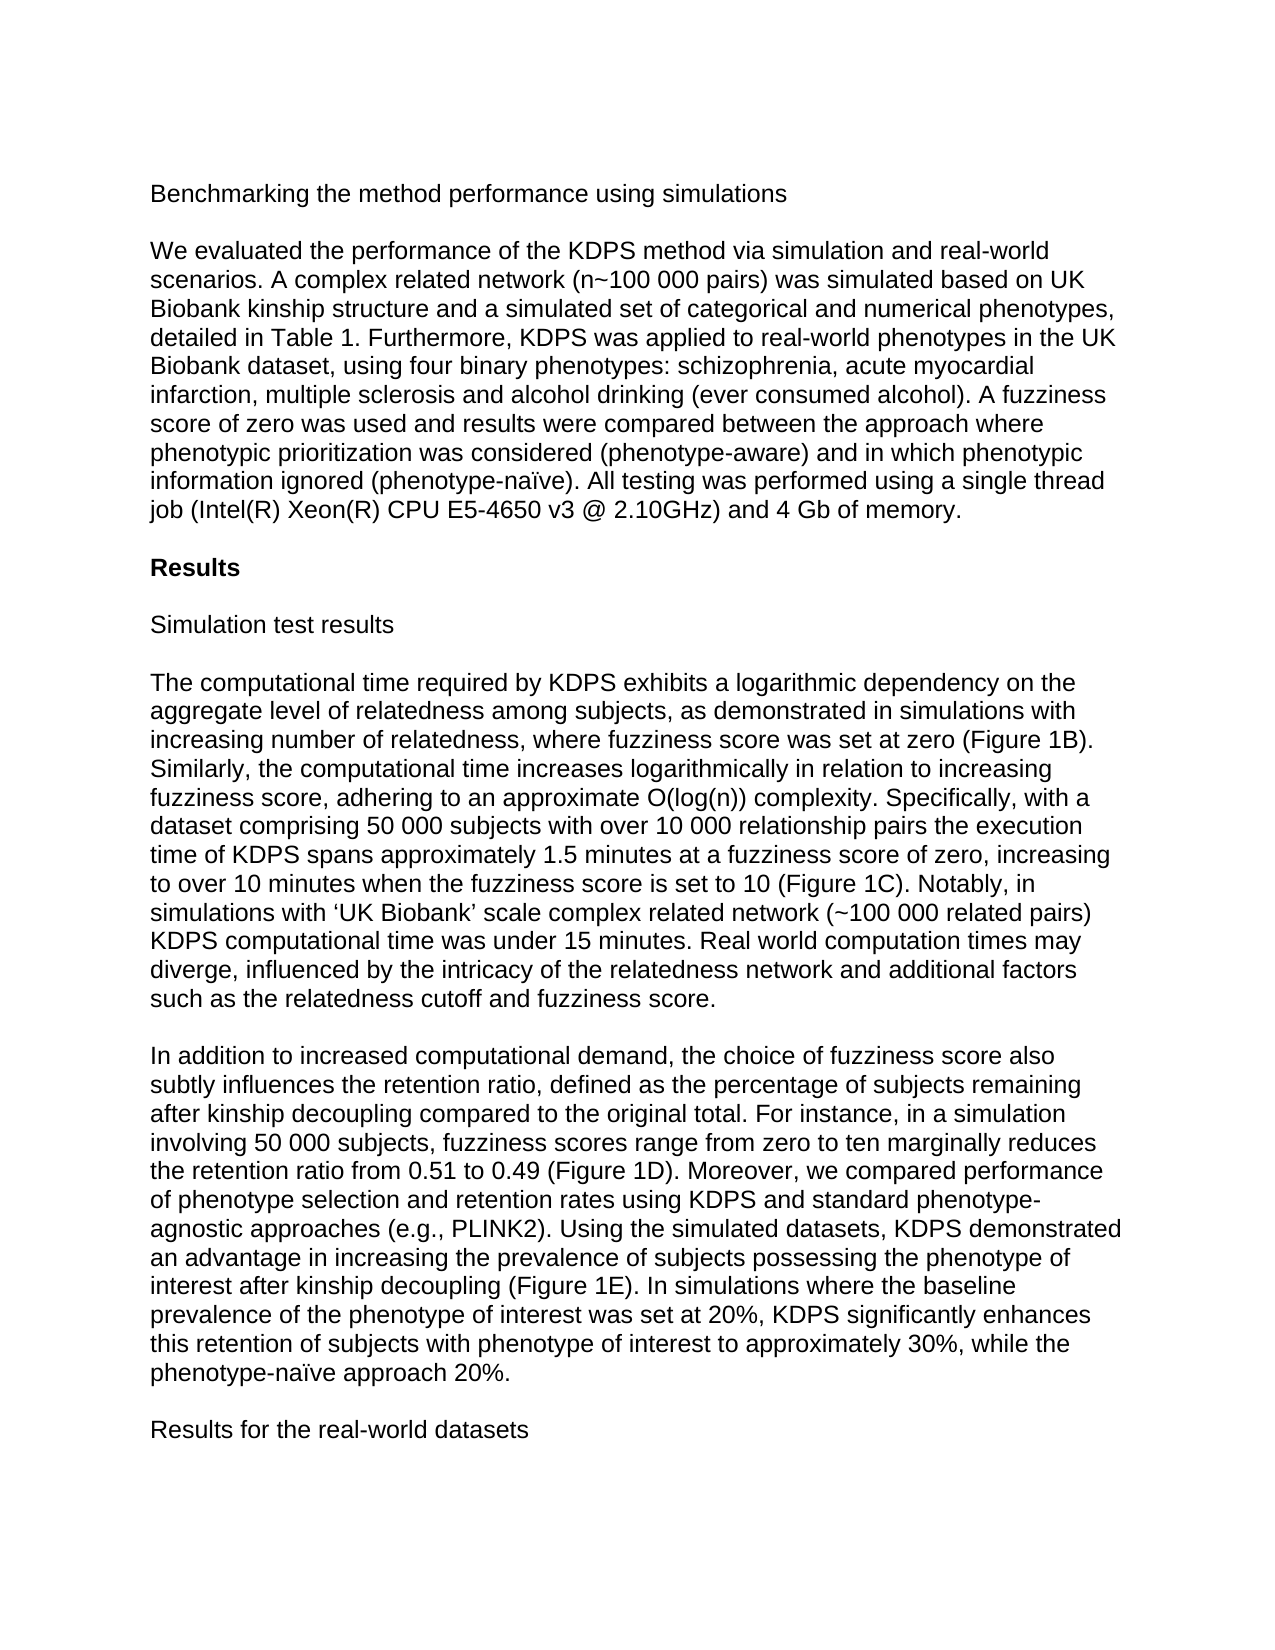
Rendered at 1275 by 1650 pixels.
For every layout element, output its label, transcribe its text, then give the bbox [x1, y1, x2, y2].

text We evaluated the performance of the KDPS method via simulation and real-world scenarios. A complex related network (n~100 000 pairs) was simulated based on UK Biobank kinship structure and a simulated set of categorical and numerical phenotypes, detailed in Table 1. Furthermore, KDPS was applied to real-world phenotypes in the UK Biobank dataset, using four binary phenotypes: schizophrenia, acute myocardial infarction, multiple sclerosis and alcohol drinking (ever consumed alcohol). A fuzziness score of zero was used and results were compared between the approach where phenotypic prioritization was considered (phenotype-aware) and in which phenotypic information ignored (phenotype-naïve). All testing was performed using a single thread job (Intel(R) Xeon(R) CPU E5-4650 v3 @ 2.10GHz) and 4 Gb of memory. [150, 236, 1125, 524]
text Simulation test results [150, 610, 1125, 639]
text Results for the real-world datasets [150, 1415, 1125, 1444]
text The computational time required by KDPS exhibits a logarithmic dependency on the aggregate level of relatedness among subjects, as demonstrated in simulations with increasing number of relatedness, where fuzziness score was set at zero (Figure 1B). Similarly, the computational time increases logarithmically in relation to increasing fuzziness score, adhering to an approximate O(log(n)) complexity. Specifically, with a dataset comprising 50 000 subjects with over 10 000 relationship pairs the execution time of KDPS spans approximately 1.5 minutes at a fuzziness score of zero, increasing to over 10 minutes when the fuzziness score is set to 10 (Figure 1C). Notably, in simulations with ‘UK Biobank’ scale complex related network (~100 000 related pairs) KDPS computational time was under 15 minutes. Real world computation times may diverge, influenced by the intricacy of the relatedness network and additional factors such as the relatedness cutoff and fuzziness score. [150, 667, 1125, 1012]
text Benchmarking the method performance using simulations [150, 179, 1125, 207]
text In addition to increased computational demand, the choice of fuzziness score also subtly influences the retention ratio, defined as the percentage of subjects remaining after kinship decoupling compared to the original total. For instance, in a simulation involving 50 000 subjects, fuzziness scores range from zero to ten marginally reduces the retention ratio from 0.51 to 0.49 (Figure 1D). Moreover, we compared performance of phenotype selection and retention rates using KDPS and standard phenotype-agnostic approaches (e.g., PLINK2). Using the simulated datasets, KDPS demonstrated an advantage in increasing the prevalence of subjects possessing the phenotype of interest after kinship decoupling (Figure 1E). In simulations where the baseline prevalence of the phenotype of interest was set at 20%, KDPS significantly enhances this retention of subjects with phenotype of interest to approximately 30%, while the phenotype-naïve approach 20%. [150, 1041, 1125, 1386]
text Results [150, 552, 1125, 581]
